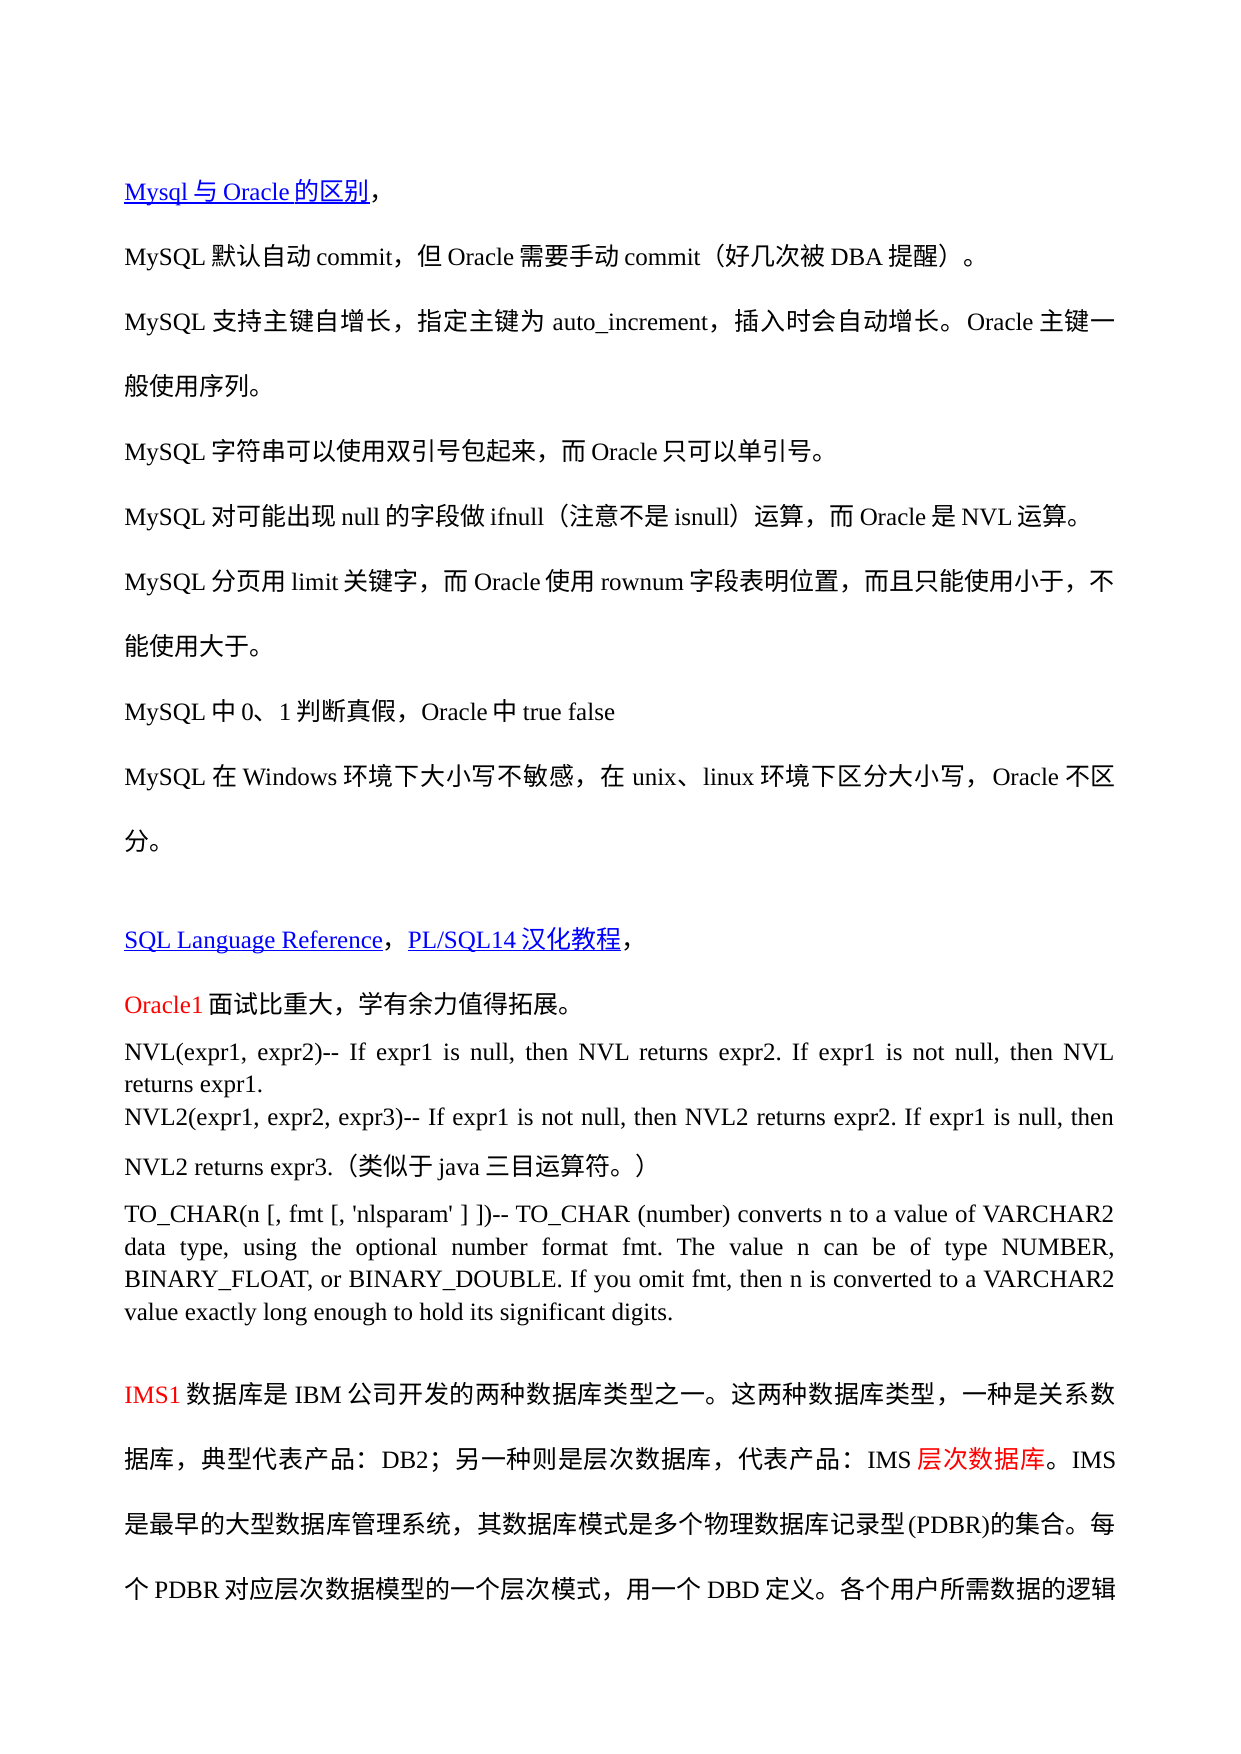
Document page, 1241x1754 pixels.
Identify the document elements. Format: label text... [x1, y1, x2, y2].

text MySQL中0、1判断真假，Oracle中true false [124, 677, 1116, 742]
text MySQL分页用limit关键字，而Oracle使用rownum字段表明位置，而且只能使用小于，不能使用大于。 [124, 547, 1116, 677]
text MySQL支持主键自增长，指定主键为auto_increment，插入时会自动增长。Oracle主键一般使用序列。 [124, 287, 1116, 417]
text NVL2(expr1, expr2, expr3)-- If expr1 is not null, then NVL2 returns expr2. If expr1 is null, then NVL2 returns expr3.（类似于java三目运算符。） [124, 1100, 1116, 1197]
text TO_CHAR(n [, fmt [, 'nlsparam' ] ])-- TO_CHAR (number) converts n to a value of VARCHAR2 data type, using the optional number format fmt. The value n can be of type NUMBER, BINARY_FLOAT, or BINARY_DOUBLE. If you omit fmt, then n is converted to a VARCHAR2 value exactly long enough to hold its significant digits. [124, 1197, 1116, 1327]
text SQL Language Reference，PL/SQL14汉化教程， [124, 905, 1116, 970]
text MySQL默认自动commit，但Oracle需要手动commit（好几次被DBA提醒）。 [124, 222, 1116, 287]
text Mysql与Oracle的区别， [124, 157, 1116, 222]
text MySQL对可能出现null的字段做ifnull（注意不是isnull）运算，而Oracle是NVL运算。 [124, 482, 1116, 547]
text MySQL字符串可以使用双引号包起来，而Oracle只可以单引号。 [124, 417, 1116, 482]
text NVL(expr1, expr2)-- If expr1 is null, then NVL returns expr2. If expr1 is not null, then NVL returns expr1. [124, 1035, 1116, 1100]
text MySQL在Windows环境下大小写不敏感，在unix、linux环境下区分大小写，Oracle不区分。 [124, 742, 1116, 872]
text Oracle1面试比重大，学有余力值得拓展。 [124, 970, 1116, 1035]
